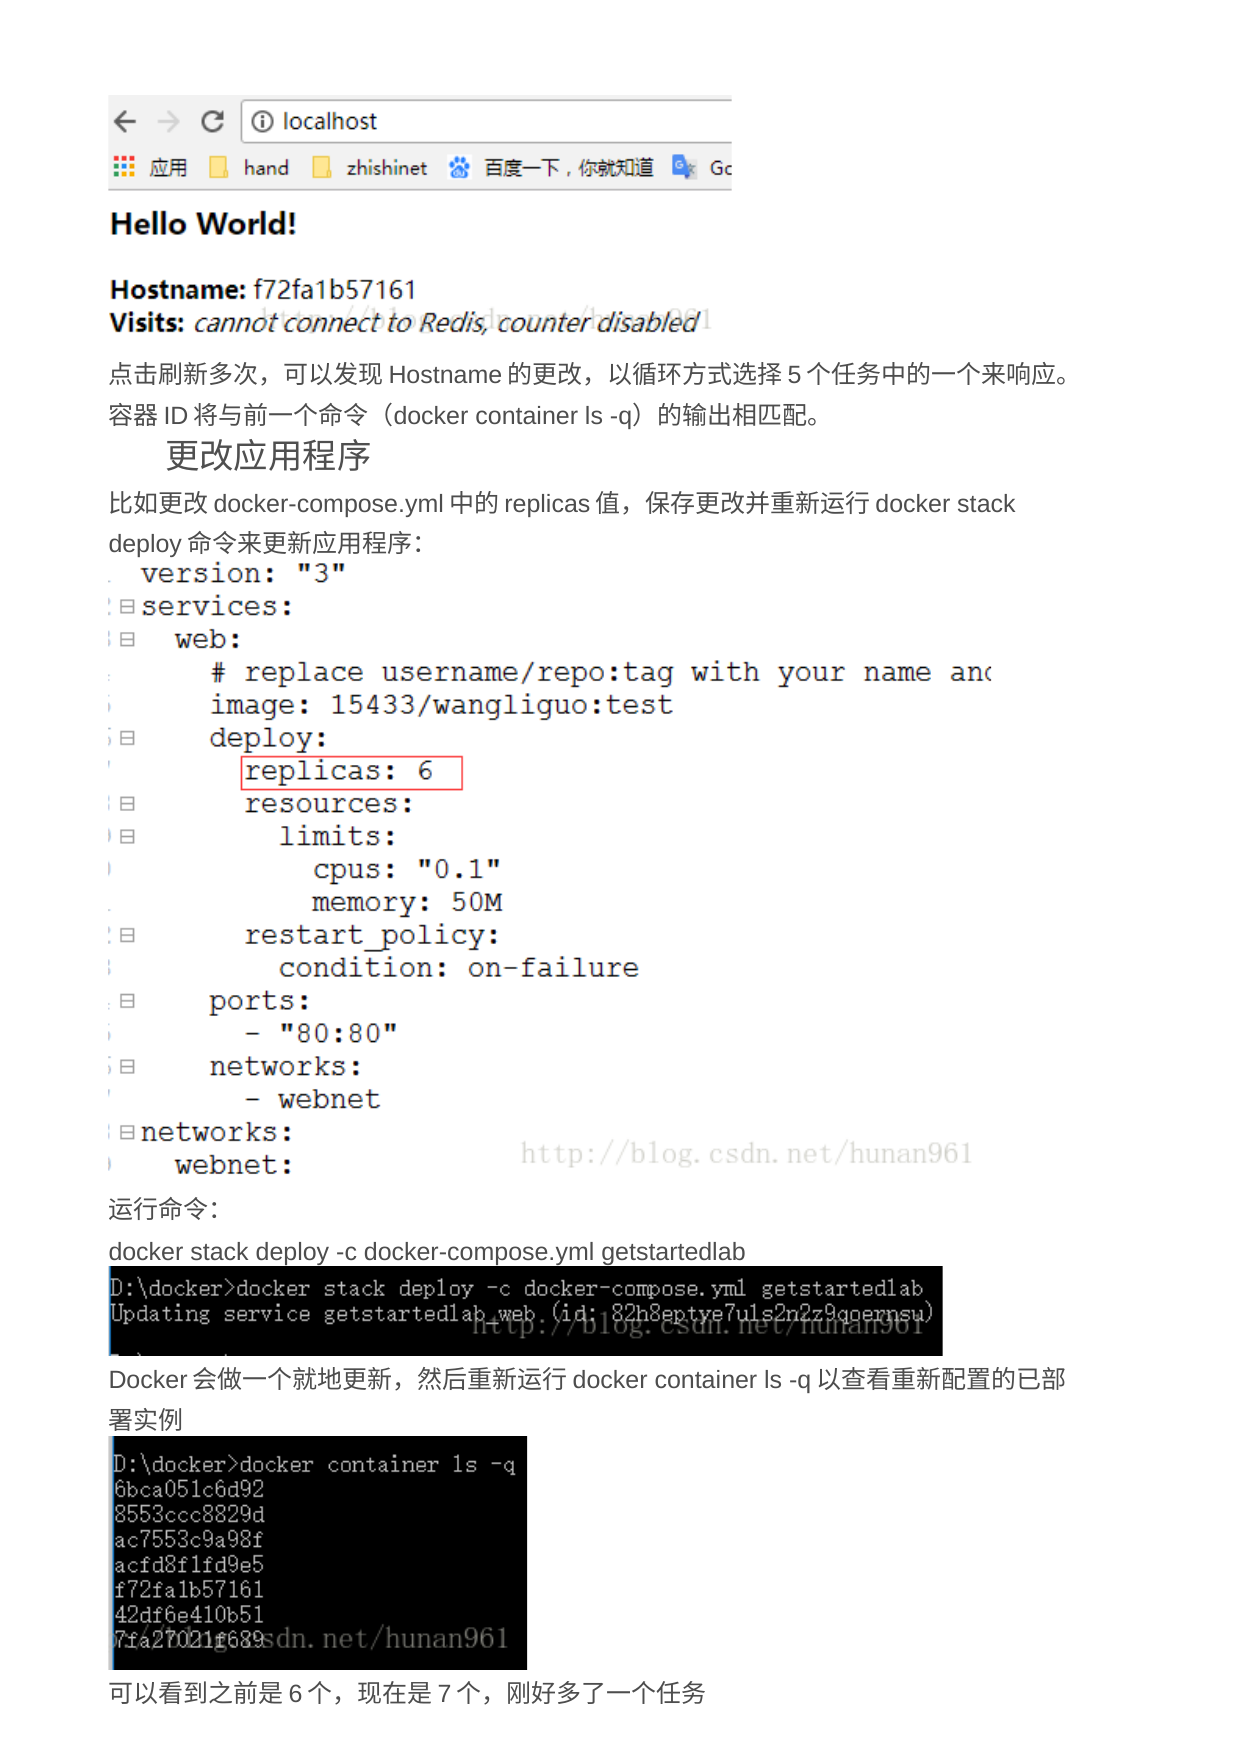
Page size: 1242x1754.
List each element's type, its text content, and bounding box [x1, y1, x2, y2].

subtitle 更改应用程序 [165, 432, 1067, 479]
picture [108, 95, 732, 351]
picture [108, 1266, 943, 1356]
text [108, 479, 1067, 1710]
picture [108, 560, 992, 1185]
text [108, 96, 1067, 432]
picture [108, 1436, 528, 1670]
